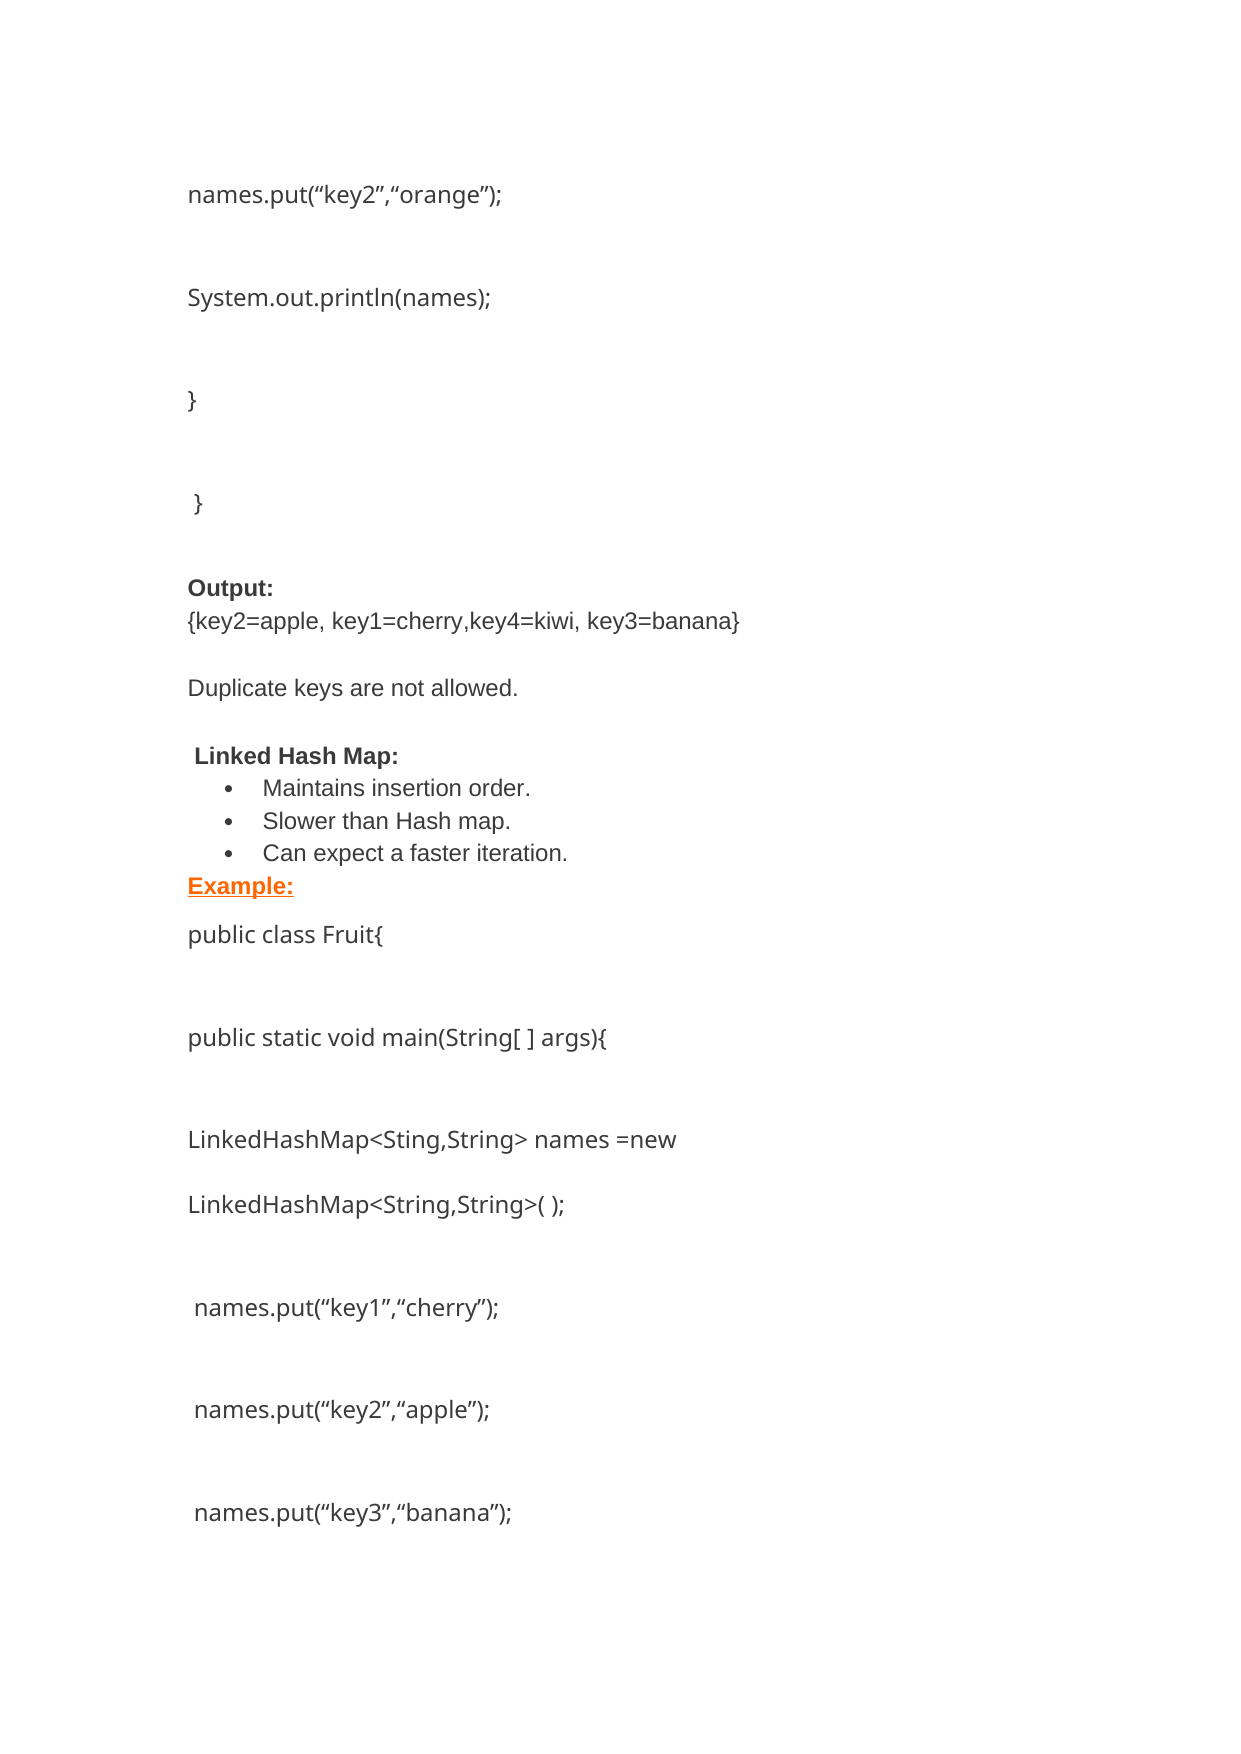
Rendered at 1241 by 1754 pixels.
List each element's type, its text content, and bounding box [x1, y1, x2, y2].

text names.put(“key2”,“apple”); [187, 1377, 1053, 1442]
text names.put(“key1”,“cherry”); [187, 1274, 1053, 1339]
list Can expect a faster iteration. [225, 837, 1053, 869]
text } [187, 367, 1053, 432]
text names.put(“key2”,“orange”); [187, 162, 1053, 227]
text Output: [187, 572, 1053, 604]
list Maintains insertion order. [225, 772, 1053, 804]
text names.put(“key3”,“banana”); [187, 1479, 1053, 1544]
text public static void main(String[ ] args){ [187, 1004, 1053, 1069]
text } [187, 469, 1053, 534]
text System.out.println(names); [187, 264, 1053, 329]
text {key2=apple, key1=cherry,key4=kiwi, key3=banana} [187, 604, 1053, 637]
text Example: [187, 869, 1053, 902]
text LinkedHashMap<Sting,String> names =new LinkedHashMap<String,String>( ); [187, 1107, 1053, 1237]
text Linked Hash Map: [187, 739, 1053, 772]
list Slower than Hash map. [225, 804, 1053, 837]
text public class Fruit{ [187, 902, 1053, 967]
text Duplicate keys are not allowed. [187, 672, 1053, 704]
